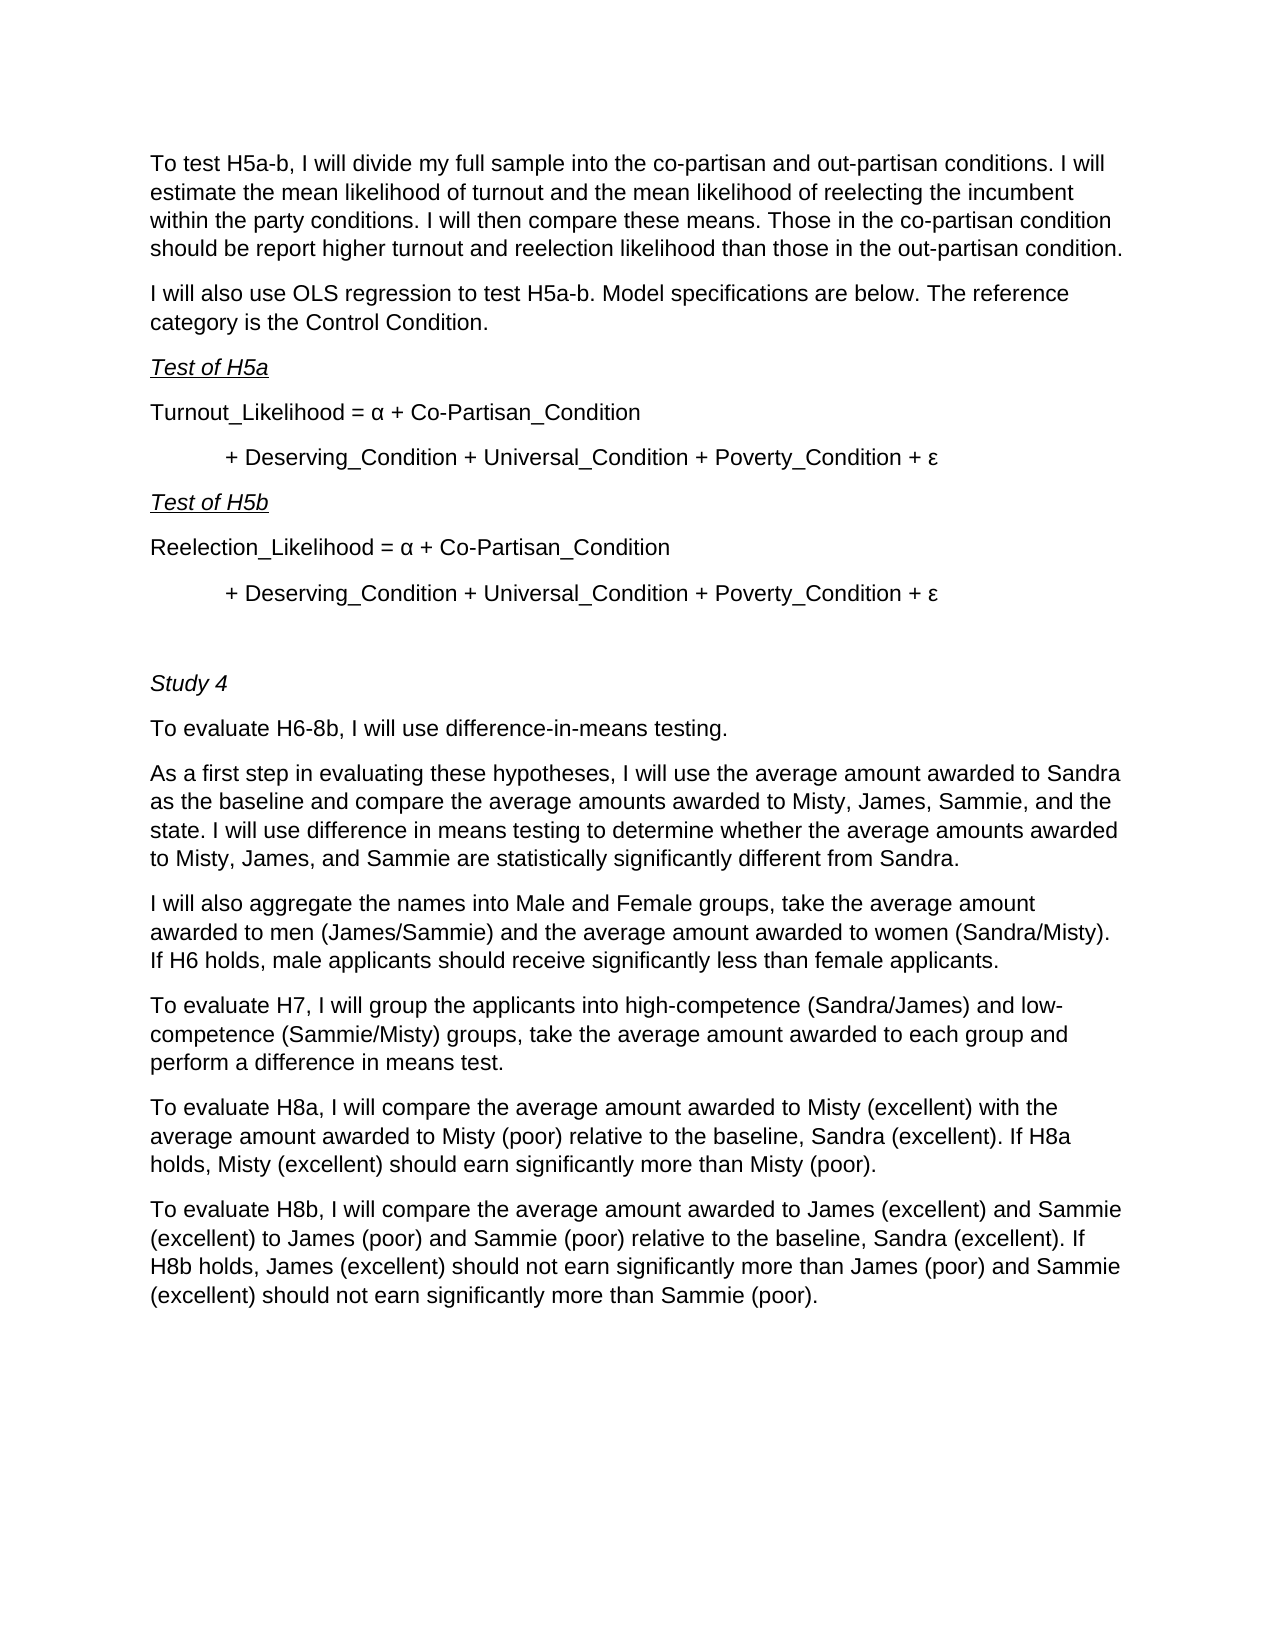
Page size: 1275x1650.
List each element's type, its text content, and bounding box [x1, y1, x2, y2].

text To evaluate H8b, I will compare the average amount awarded to James (excellent) and Sammie (excellent) to James (poor) and Sammie (poor) relative to the baseline, Sandra (excellent). If H8b holds, James (excellent) should not earn significantly more than James (poor) and Sammie (excellent) should not earn significantly more than Sammie (poor). [150, 1196, 1125, 1308]
text I will also use OLS regression to test H5a-b. Model specifications are below. The reference category is the Control Condition. [150, 280, 1125, 335]
text To evaluate H6-8b, I will use difference-in-means testing. [150, 715, 1125, 741]
text + Deserving_Condition + Universal_Condition + Poverty_Condition + ε [150, 444, 1125, 471]
text Reelection_Likelihood = α + Co-Partisan_Condition [150, 534, 1125, 561]
text To evaluate H7, I will group the applicants into high-competence (Sandra/James) and low-competence (Sammie/Misty) groups, take the average amount awarded to each group and perform a difference in means test. [150, 992, 1125, 1076]
text Study 4 [150, 670, 1125, 696]
text Test of H5b [150, 489, 1125, 516]
text To test H5a-b, I will divide my full sample into the co-partisan and out-partisan conditions. I will estimate the mean likelihood of turnout and the mean likelihood of reelecting the incumbent within the party conditions. I will then compare these means. Those in the co-partisan condition should be report higher turnout and reelection likelihood than those in the out-partisan condition. [150, 150, 1125, 262]
text To evaluate H8a, I will compare the average amount awarded to Misty (excellent) with the average amount awarded to Misty (poor) relative to the baseline, Sandra (excellent). If H8a holds, Misty (excellent) should earn significantly more than Misty (poor). [150, 1094, 1125, 1177]
text Turnout_Likelihood = α + Co-Partisan_Condition [150, 399, 1125, 425]
text As a first step in evaluating these hypotheses, I will use the average amount awarded to Sandra as the baseline and compare the average amounts awarded to Misty, James, Sammie, and the state. I will use difference in means testing to determine whether the average amounts awarded to Misty, James, and Sammie are statistically significantly different from Sandra. [150, 760, 1125, 872]
text Test of H5a [150, 354, 1125, 380]
text + Deserving_Condition + Universal_Condition + Poverty_Condition + ε [150, 579, 1125, 606]
text I will also aggregate the names into Male and Female groups, take the average amount awarded to men (James/Sammie) and the average amount awarded to women (Sandra/Misty). If H6 holds, male applicants should receive significantly less than female applicants. [150, 890, 1125, 973]
